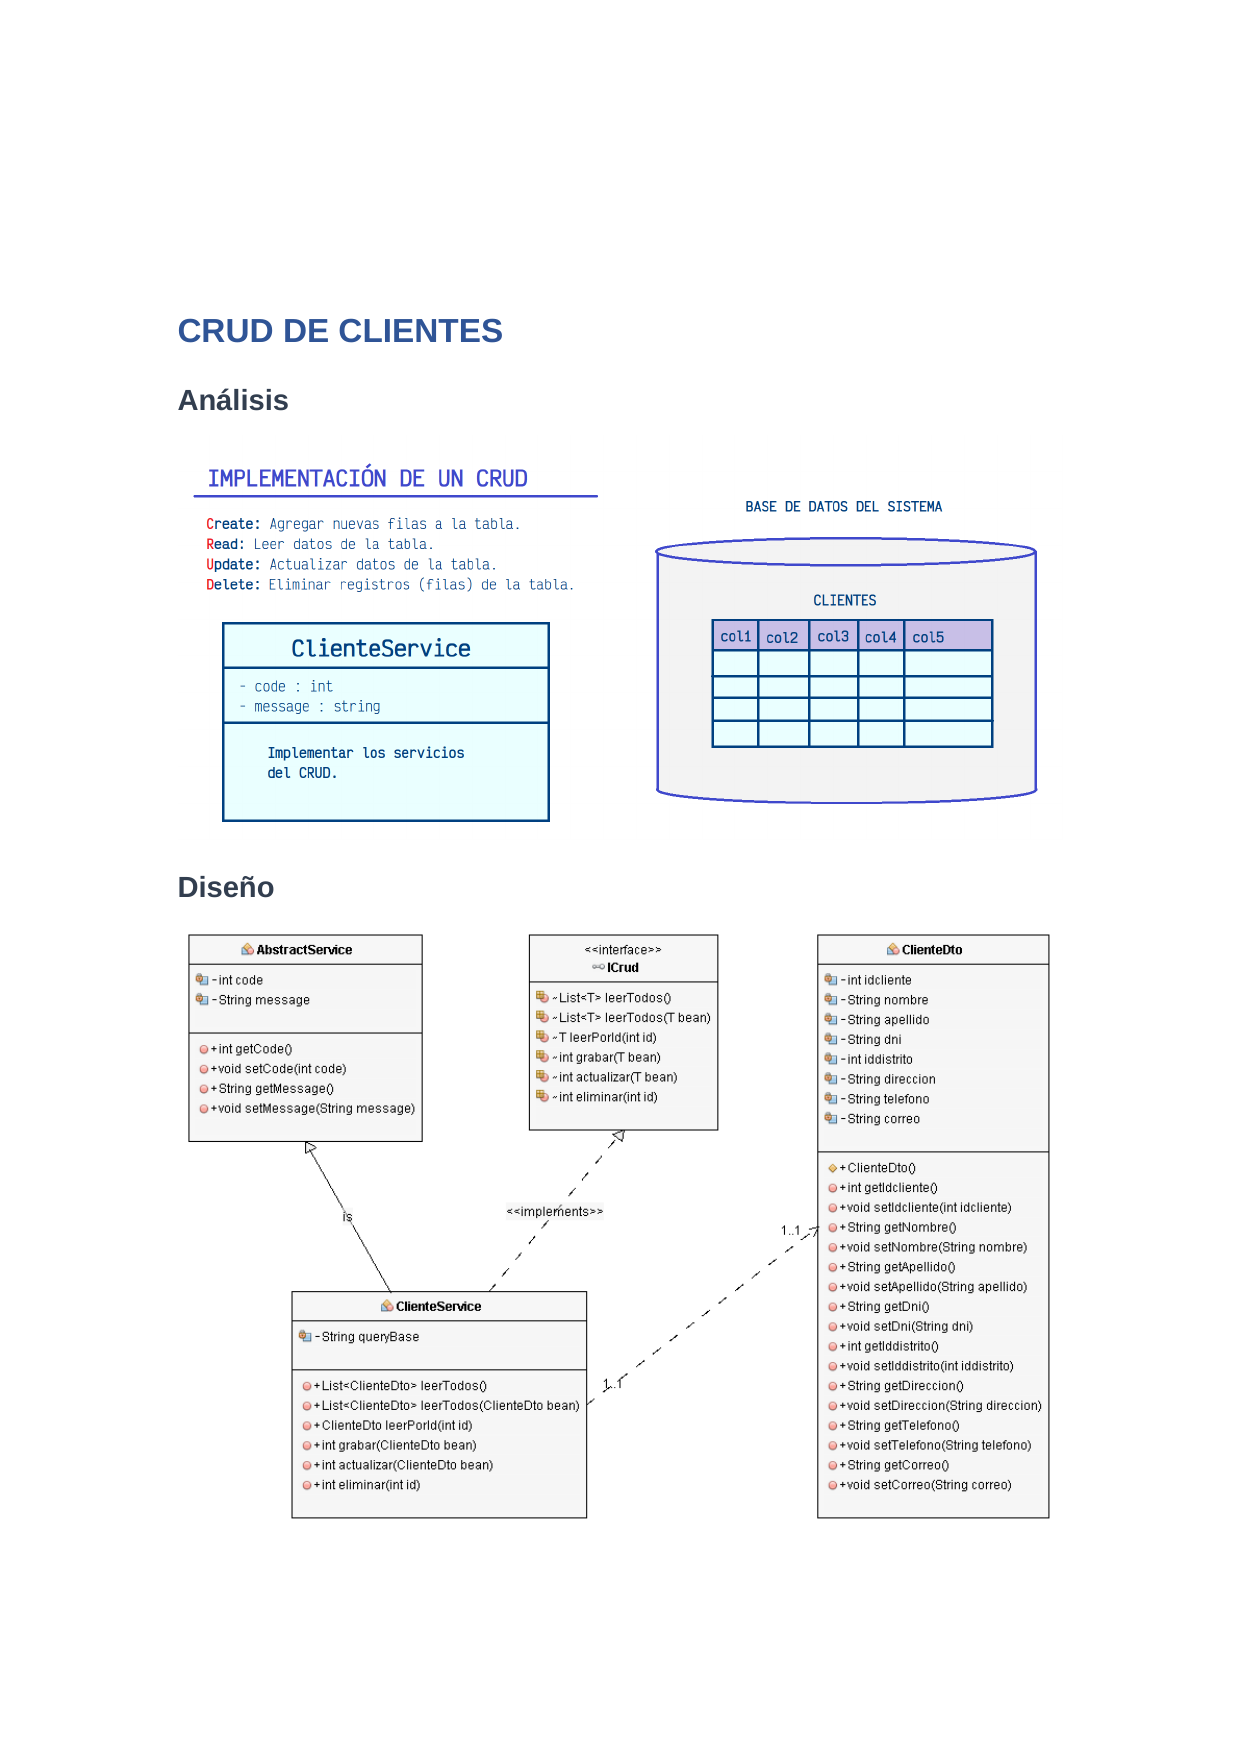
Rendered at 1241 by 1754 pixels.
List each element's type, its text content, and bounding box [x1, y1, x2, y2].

subtitle Análisis [177, 383, 1063, 416]
subtitle CRUD DE CLIENTES [177, 312, 1063, 350]
picture [177, 922, 1063, 1532]
subtitle Diseño [177, 870, 1063, 904]
picture [177, 435, 1063, 840]
